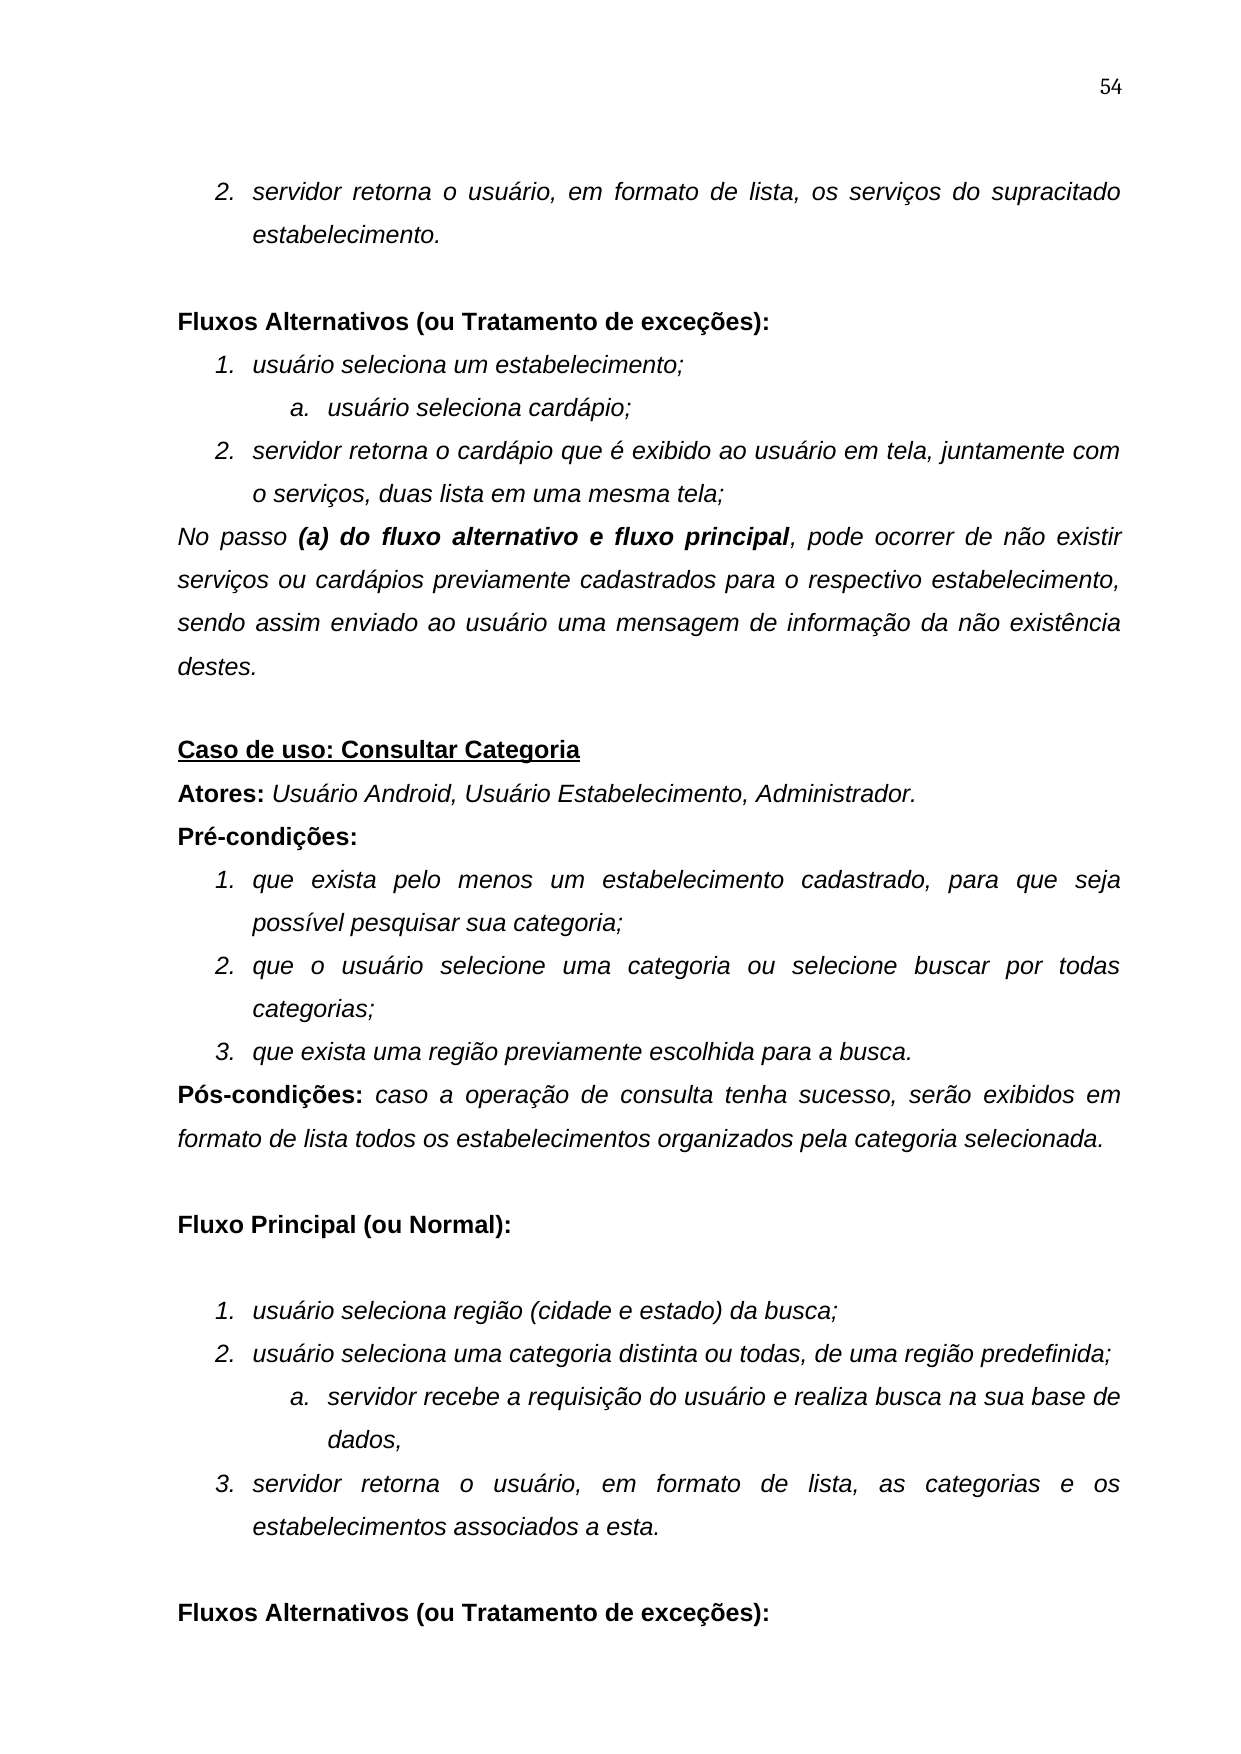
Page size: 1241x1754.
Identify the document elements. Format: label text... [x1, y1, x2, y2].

list que o usuário selecione uma categoria ou selecione buscar por todas categorias; [215, 951, 1122, 1023]
list usuário seleciona cardápio; [290, 393, 1122, 422]
list que exista uma região previamente escolhida para a busca. [215, 1037, 1122, 1066]
list que exista pelo menos um estabelecimento cadastrado, para que seja possível pesquisar sua categoria; [215, 865, 1122, 937]
list usuário seleciona uma categoria distinta ou todas, de uma região predefinida; [215, 1339, 1122, 1368]
text Fluxos Alternativos (ou Tratamento de exceções): [177, 307, 1122, 335]
list usuário seleciona um estabelecimento; [215, 350, 1122, 378]
list servidor retorna o cardápio que é exibido ao usuário em tela, juntamente com o serviços, duas lista em uma mesma tela; [215, 436, 1122, 508]
list No passo (a) do fluxo alternativo e fluxo principal, pode ocorrer de não existir serviços ou cardápios previamente cadastrados para o respectivo estabelecimento, sendo assim enviado ao usuário uma mensagem de informação da não existência destes. [177, 522, 1122, 680]
text Pré-condições: [177, 822, 1122, 850]
text Fluxo Principal (ou Normal): [177, 1210, 1122, 1238]
list usuário seleciona região (cidade e estado) da busca; [215, 1296, 1122, 1325]
list servidor retorna o usuário, em formato de lista, os serviços do supracitado estabelecimento. [215, 177, 1122, 249]
list servidor recebe a requisição do usuário e realiza busca na sua base de dados, [290, 1382, 1122, 1454]
text Atores: Usuário Android, Usuário Estabelecimento, Administrador. [177, 778, 1122, 807]
text Fluxos Alternativos (ou Tratamento de exceções): [177, 1598, 1122, 1627]
text Pós-condições: caso a operação de consulta tenha sucesso, serão exibidos em formato de lista todos os estabelecimentos organizados pela categoria selecionada. [177, 1080, 1122, 1152]
text Caso de uso: Consultar Categoria [177, 735, 1122, 764]
list servidor retorna o usuário, em formato de lista, as categorias e os estabelecimentos associados a esta. [215, 1468, 1122, 1540]
